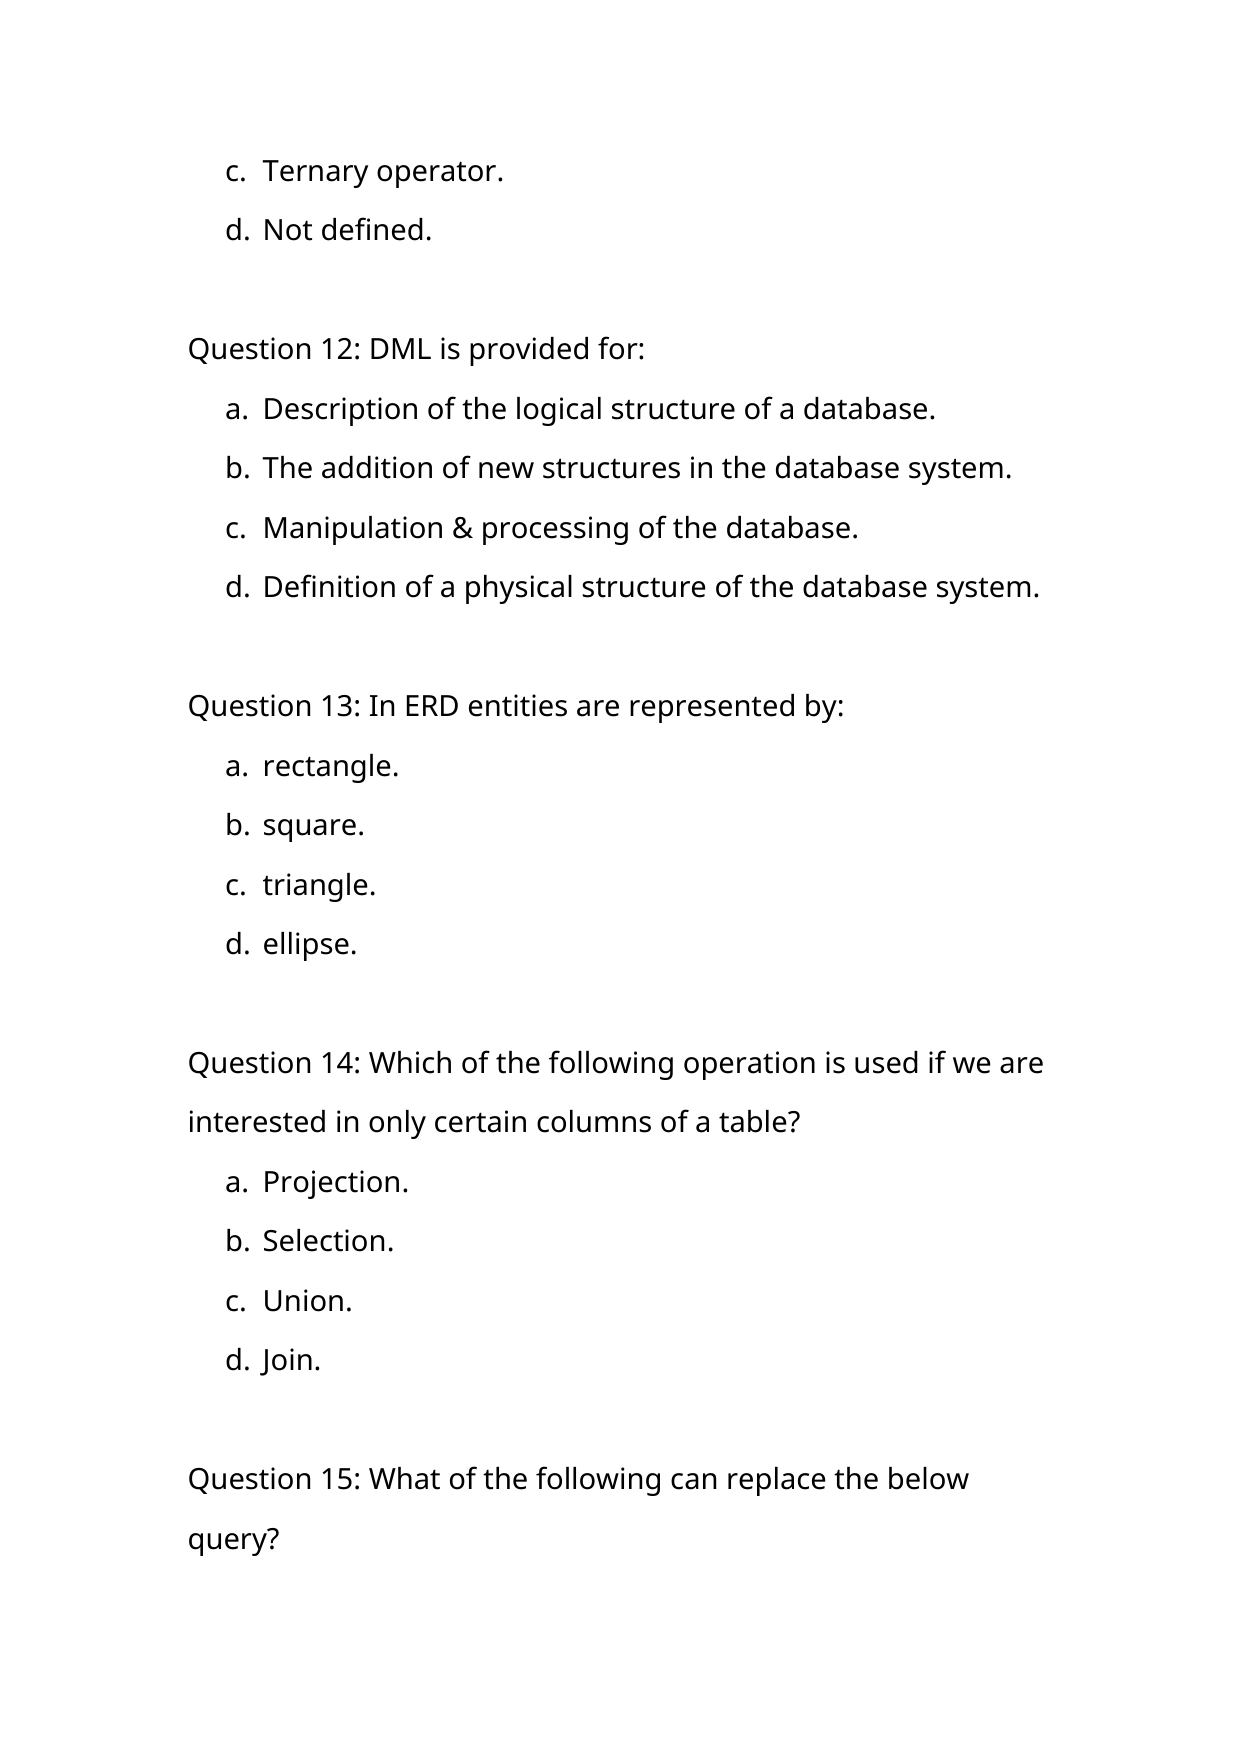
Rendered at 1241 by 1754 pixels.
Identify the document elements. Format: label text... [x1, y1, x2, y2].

list Definition of a physical structure of the database system. [225, 566, 1053, 606]
list Join. [225, 1339, 1053, 1379]
list square. [225, 804, 1053, 844]
list Manipulation & processing of the database. [225, 507, 1053, 547]
list rectangle. [225, 745, 1053, 784]
list Union. [225, 1280, 1053, 1320]
text Question 14: Which of the following operation is used if we are interested in only certain columns of a table? [187, 1042, 1053, 1141]
list Description of the logical structure of a database. [225, 388, 1053, 428]
list ellipse. [225, 923, 1053, 963]
list Ternary operator. [225, 150, 1053, 190]
list Projection. [225, 1161, 1053, 1201]
text Question 13: In ERD entities are represented by: [187, 685, 1053, 725]
text Question 12: DML is provided for: [187, 328, 1053, 368]
list Selection. [225, 1221, 1053, 1260]
list triangle. [225, 864, 1053, 903]
list Not defined. [225, 209, 1053, 249]
list The addition of new structures in the database system. [225, 447, 1053, 487]
text Question 15: What of the following can replace the below query? [187, 1458, 1053, 1558]
